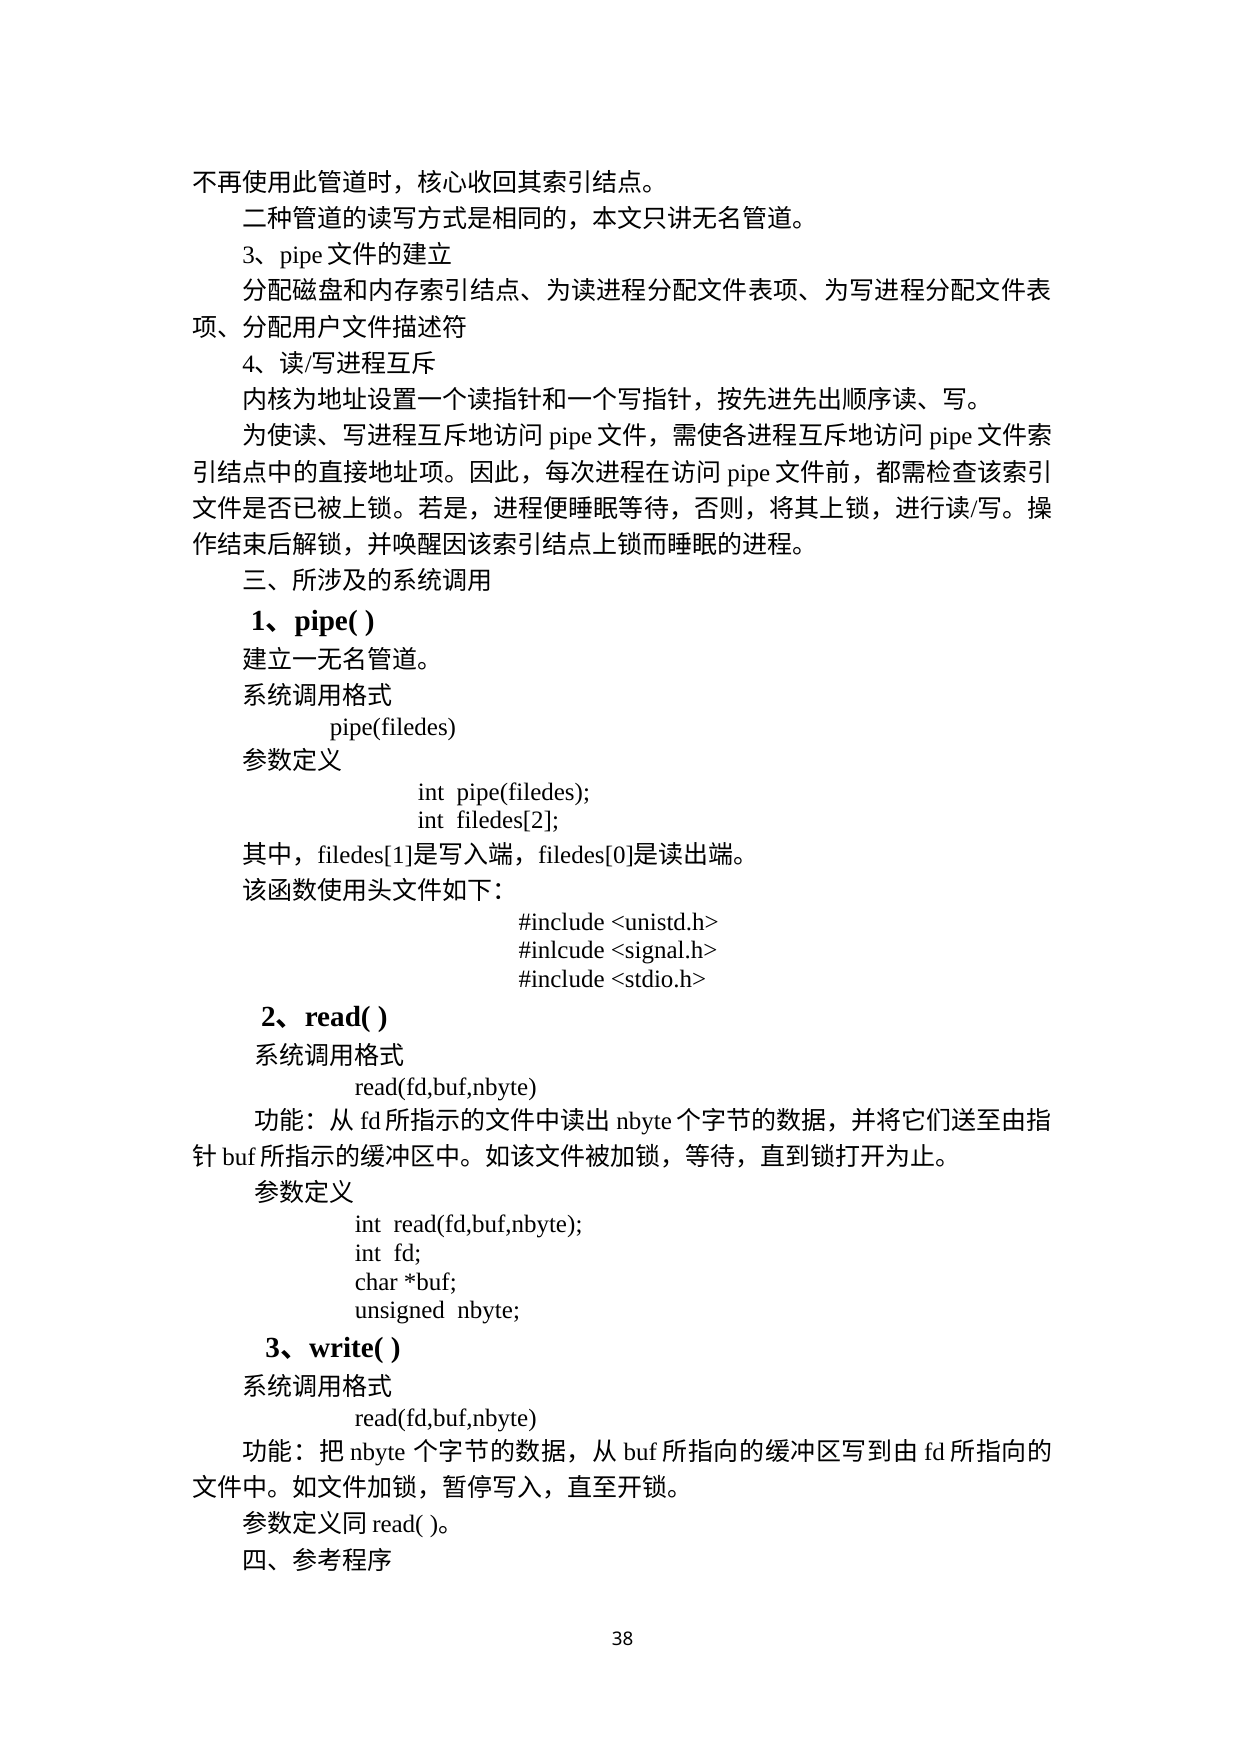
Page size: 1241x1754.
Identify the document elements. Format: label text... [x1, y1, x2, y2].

text int pipe(filedes); [192, 777, 1053, 806]
text 分配磁盘和内存索引结点、为读进程分配文件表项、为写进程分配文件表项、分配用户文件描述符 [192, 271, 1053, 343]
text 系统调用格式 [192, 1366, 1053, 1403]
text 其中，filedes[1]是写入端，filedes[0]是读出端。 [192, 834, 1053, 871]
text 4、读/写进程互斥 [192, 343, 1053, 379]
text 四、参考程序 [192, 1540, 1053, 1576]
text read(fd,buf,nbyte) [192, 1072, 1053, 1100]
text #inlcude <signal.h> [192, 936, 1053, 964]
text 功能：从fd所指示的文件中读出nbyte个字节的数据，并将它们送至由指针buf所指示的缓冲区中。如该文件被加锁，等待，直到锁打开为止。 [192, 1100, 1053, 1173]
text pipe(filedes) [192, 712, 1053, 741]
text 内核为地址设置一个读指针和一个写指针，按先进先出顺序读、写。 [192, 379, 1053, 416]
text 功能：把nbyte 个字节的数据，从buf所指向的缓冲区写到由fd所指向的文件中。如文件加锁，暂停写入，直至开锁。 [192, 1431, 1053, 1504]
text 2、read( ) [192, 993, 1053, 1035]
text #include <stdio.h> [192, 964, 1053, 993]
text 参数定义同read( )。 [192, 1504, 1053, 1540]
text 系统调用格式 [192, 1035, 1053, 1072]
text 参数定义 [192, 1173, 1053, 1209]
text 1、pipe( ) [192, 597, 1053, 639]
text 系统调用格式 [192, 676, 1053, 712]
text int fd; [192, 1238, 1053, 1267]
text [192, 162, 1053, 198]
text char *buf; [192, 1267, 1053, 1295]
text 该函数使用头文件如下： [192, 871, 1053, 907]
text int filedes[2]; [192, 806, 1053, 834]
text 建立一无名管道。 [192, 639, 1053, 676]
text 3、pipe文件的建立 [192, 234, 1053, 271]
text 3、write( ) [192, 1324, 1053, 1366]
text int read(fd,buf,nbyte); [192, 1209, 1053, 1238]
text #include <unistd.h> [192, 907, 1053, 936]
text 二种管道的读写方式是相同的，本文只讲无名管道。 [192, 198, 1053, 234]
text unsigned nbyte; [192, 1295, 1053, 1324]
text read(fd,buf,nbyte) [192, 1403, 1053, 1431]
text 参数定义 [192, 741, 1053, 777]
text 为使读、写进程互斥地访问pipe文件，需使各进程互斥地访问pipe文件索引结点中的直接地址项。因此，每次进程在访问pipe文件前，都需检查该索引文件是否已被上锁。若是，进程便睡眠等待，否则，将其上锁，进行读/写。操作结束后解锁，并唤醒因该索引结点上锁而睡眠的进程。 [192, 416, 1053, 561]
text 三、所涉及的系统调用 [192, 561, 1053, 597]
